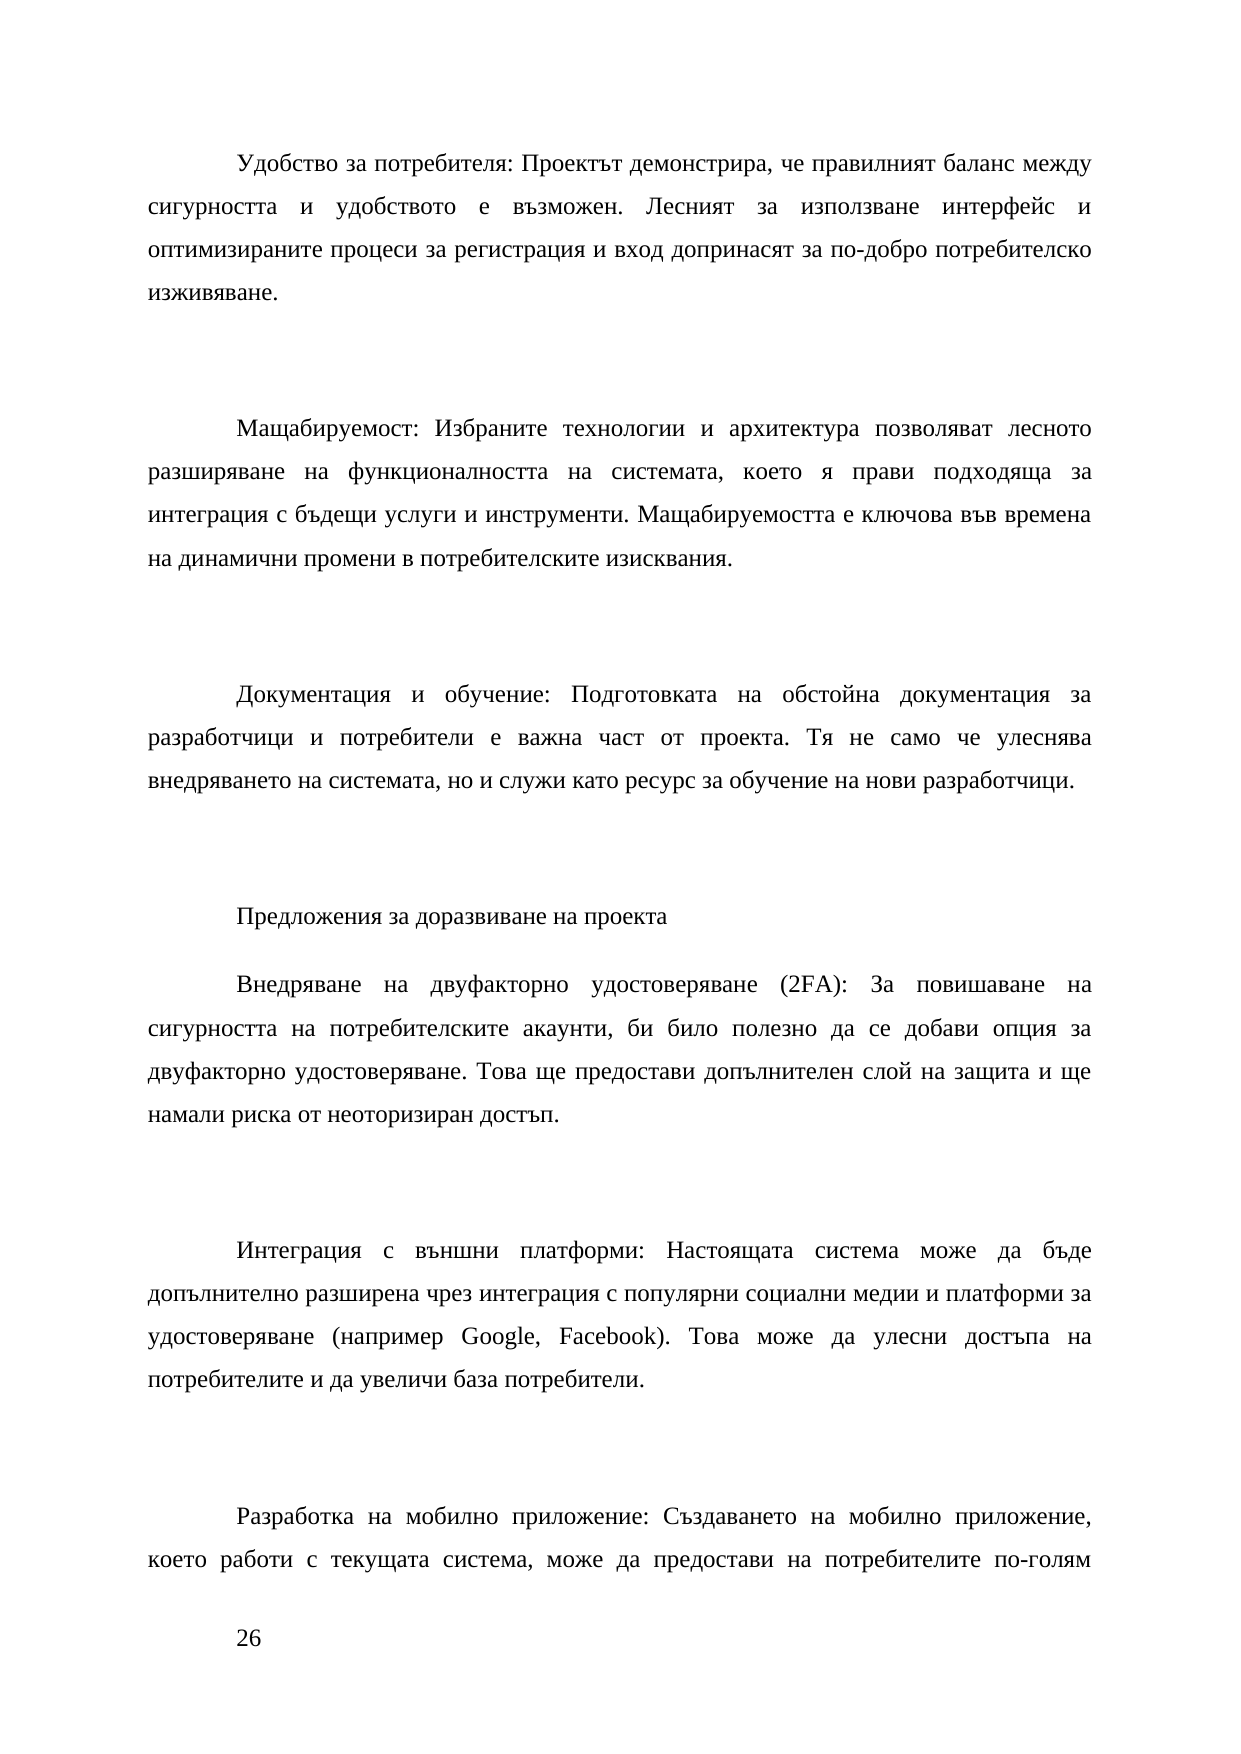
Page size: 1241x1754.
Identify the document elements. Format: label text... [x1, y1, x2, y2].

text Мащабируемост: Избраните технологии и архитектура позволяват лесното разширяване на функционалността на системата, което я прави подходяща за интеграция с бъдещи услуги и инструменти. Мащабируемостта е ключова във времена на динамични промени в потребителските изисквания. [148, 413, 1093, 571]
text Предложения за доразвиване на проекта [148, 901, 1093, 930]
text Документация и обучение: Подготовката на обстойна документация за разработчици и потребители е важна част от проекта. Тя не само че улеснява внедряването на системата, но и служи като ресурс за обучение на нови разработчици. [148, 679, 1093, 794]
text Внедряване на двуфакторно удостоверяване (2FA): За повишаване на сигурността на потребителските акаунти, би било полезно да се добави опция за двуфакторно удостоверяване. Това ще предостави допълнителен слой на защита и ще намали риска от неоторизиран достъп. [148, 969, 1093, 1128]
text Интеграция с външни платформи: Настоящата система може да бъде допълнително разширена чрез интеграция с популярни социални медии и платформи за удостоверяване (например Google, Facebook). Това може да улесни достъпа на потребителите и да увеличи база потребители. [148, 1235, 1093, 1393]
text Удобство за потребителя: Проектът демонстрира, че правилният баланс между сигурността и удобството е възможен. Лесният за използване интерфейс и оптимизираните процеси за регистрация и вход допринасят за по-добро потребителско изживяване. [148, 148, 1093, 306]
